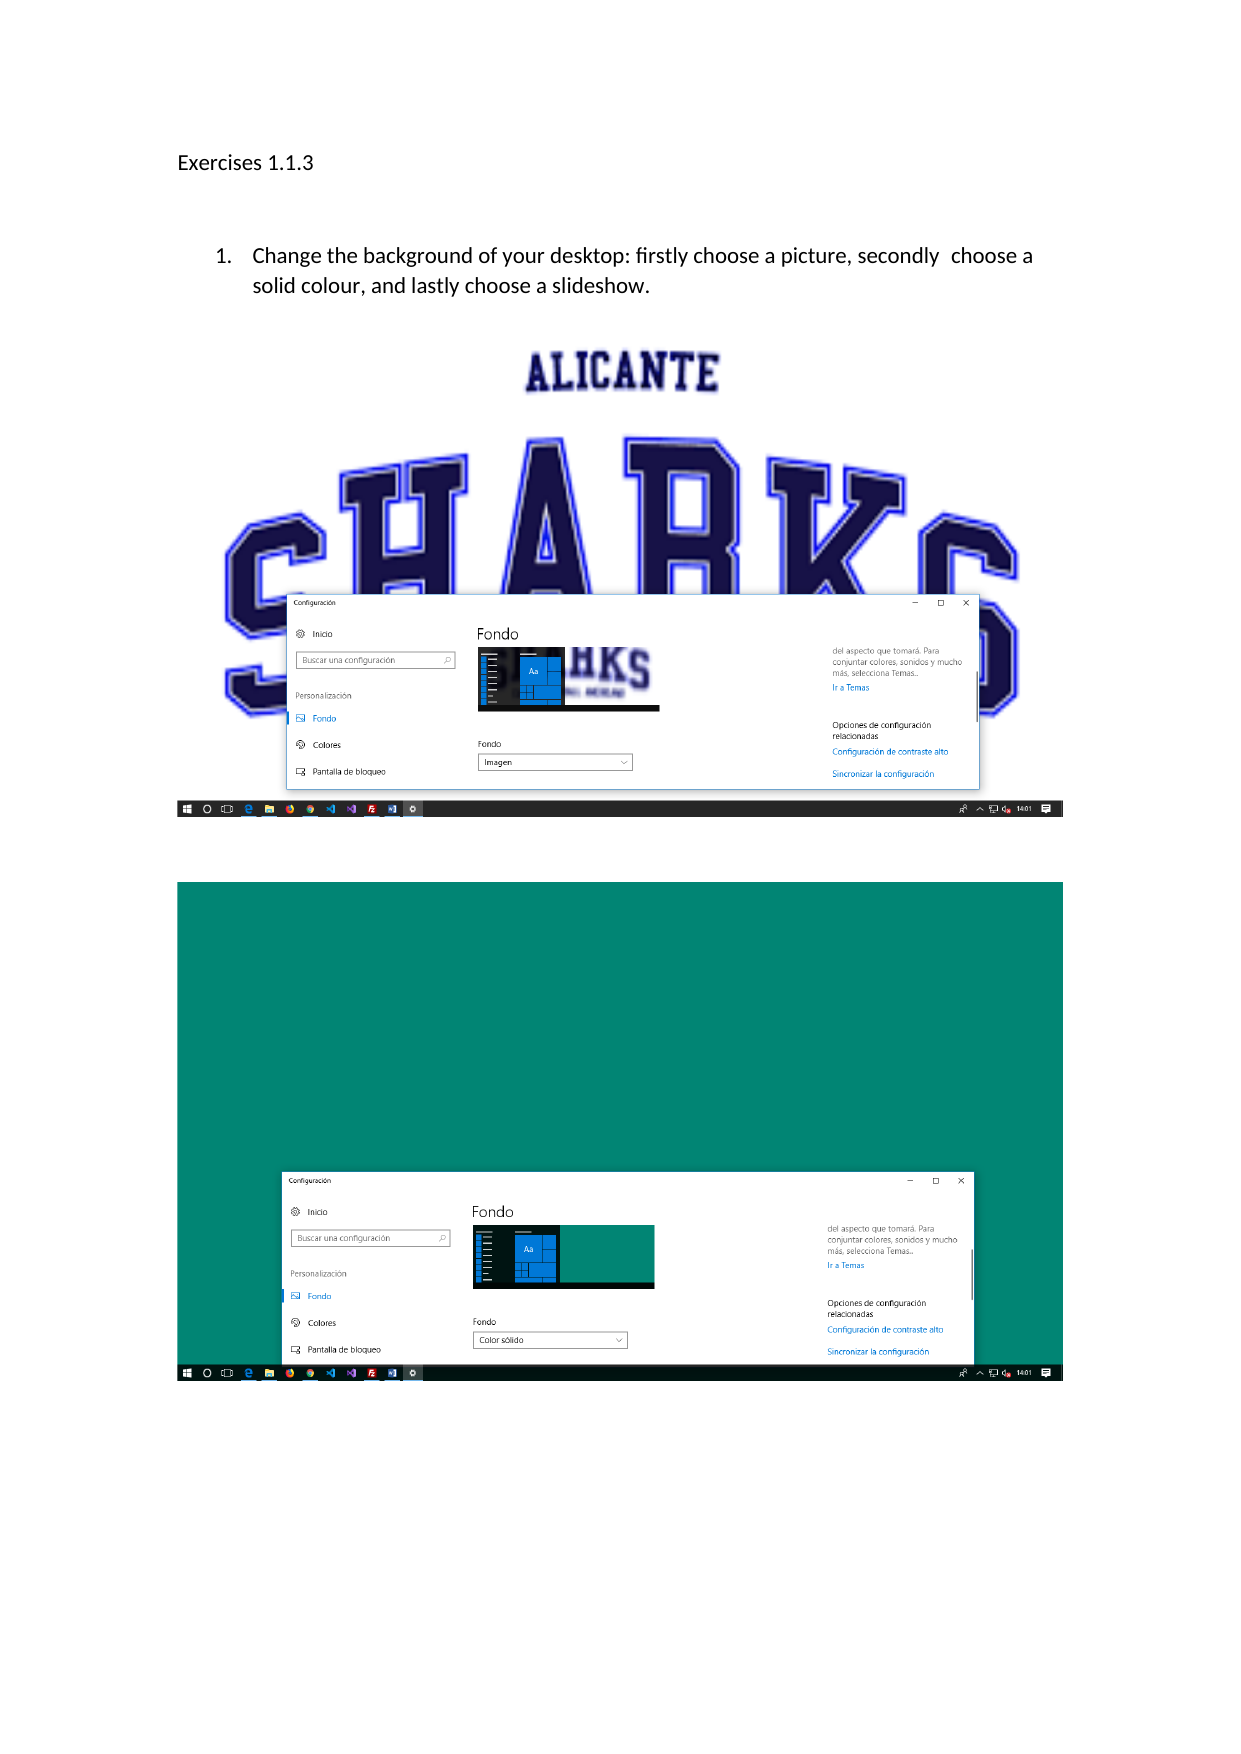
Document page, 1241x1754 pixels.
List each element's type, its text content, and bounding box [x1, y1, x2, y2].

picture [177, 882, 1063, 1381]
list Change the background of your desktop: firstly choose a picture, secondly choose a solid colour, and lastly choose a slideshow. [215, 241, 1063, 299]
picture [177, 318, 1063, 817]
text Exercises 1.1.3 [177, 148, 1063, 176]
